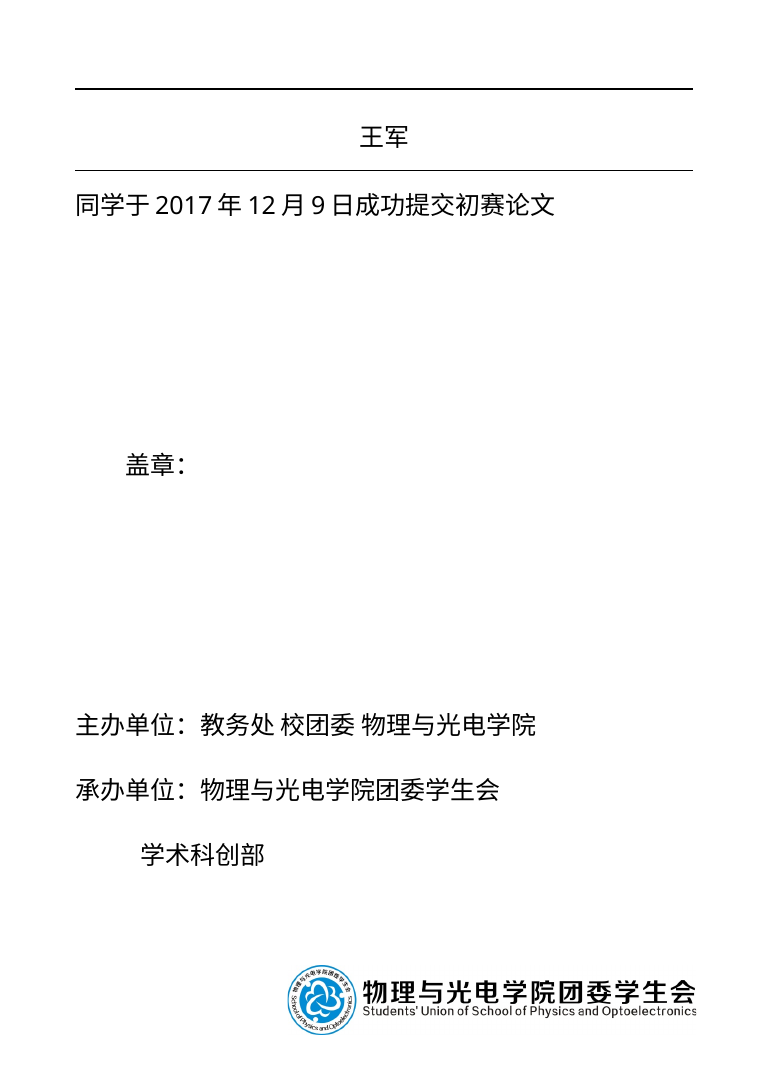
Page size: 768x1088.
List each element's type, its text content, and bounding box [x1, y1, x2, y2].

text 王军 [75, 103, 693, 170]
text 主办单位：教务处 校团委 物理与光电学院 [75, 691, 693, 756]
picture [287, 965, 697, 1035]
text 学术科创部 [75, 821, 693, 886]
text 承办单位：物理与光电学院团委学生会 [75, 756, 693, 821]
text 盖章： [75, 431, 693, 496]
text 同学于2017年12月9日成功提交初赛论文 [75, 171, 693, 236]
